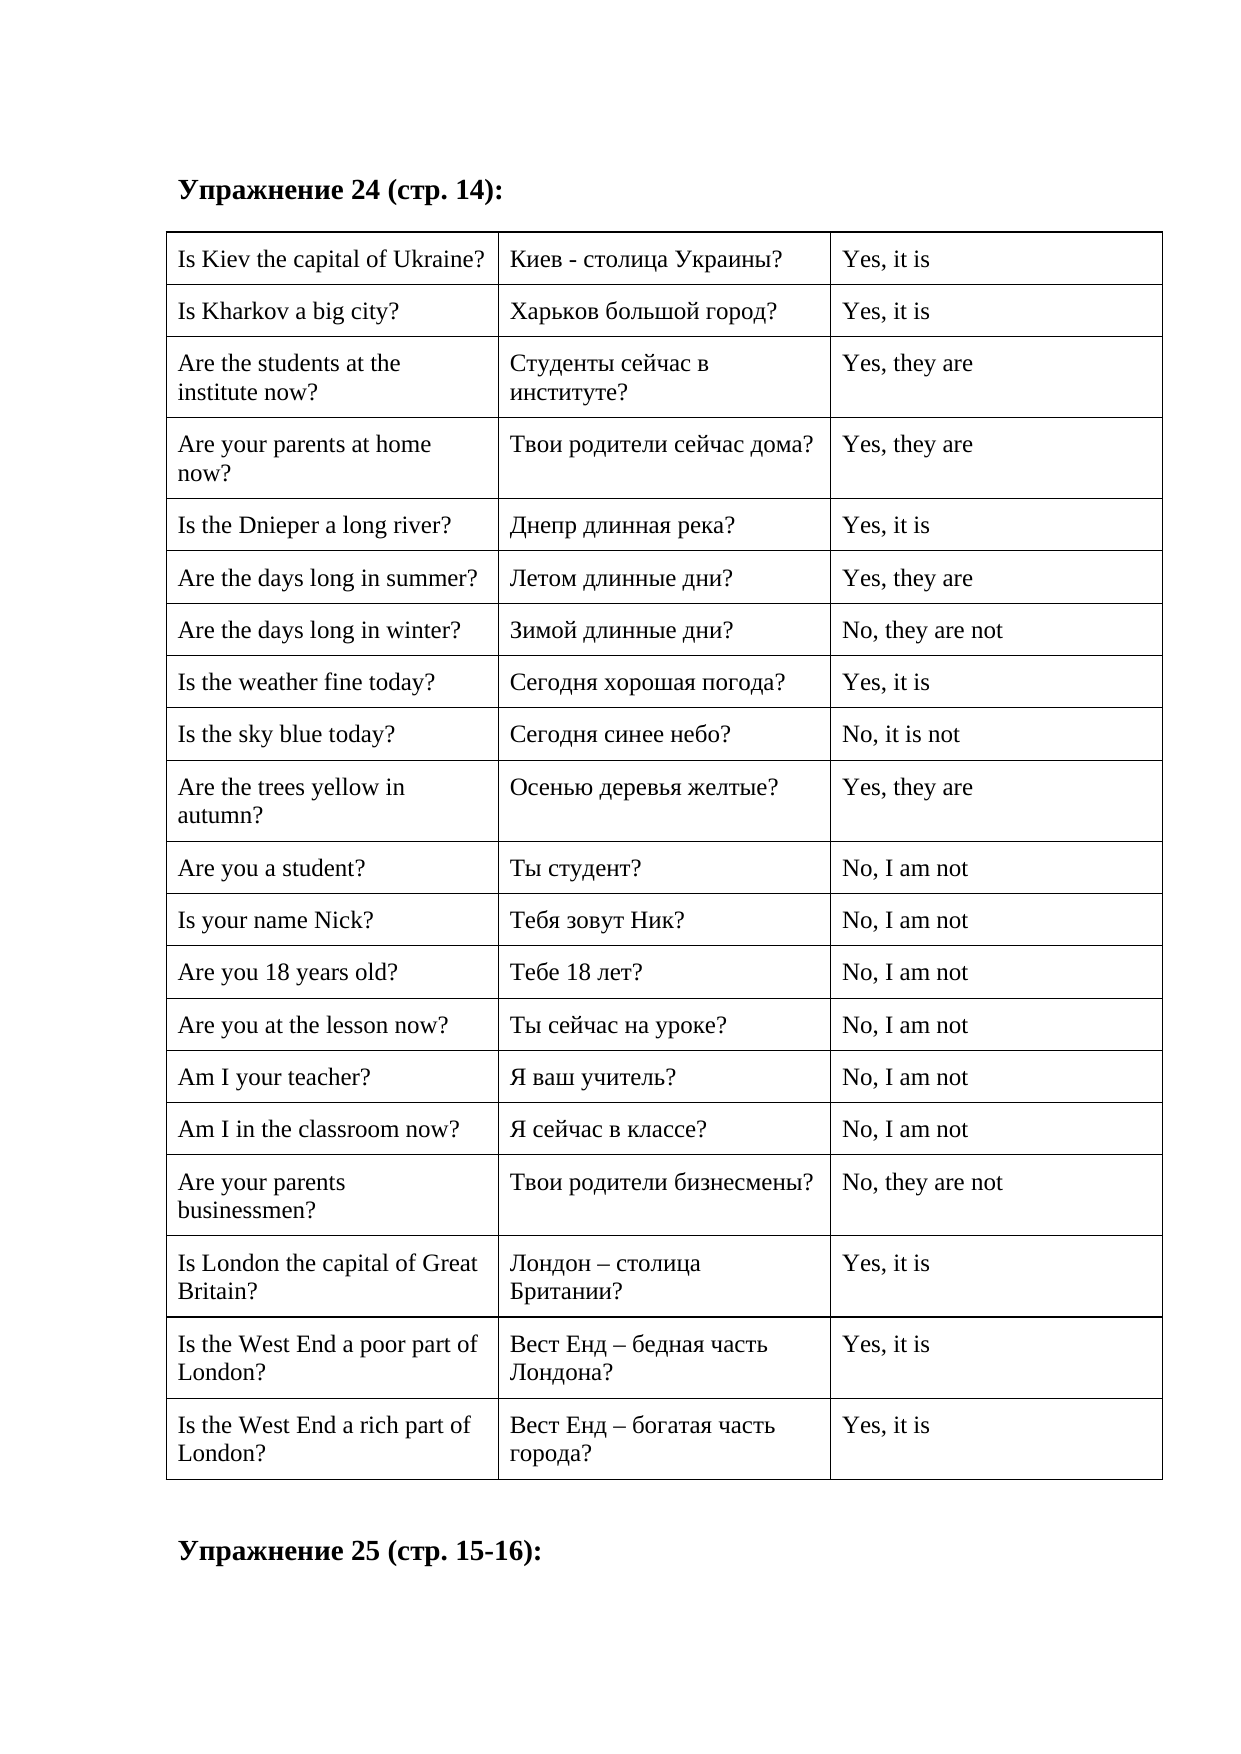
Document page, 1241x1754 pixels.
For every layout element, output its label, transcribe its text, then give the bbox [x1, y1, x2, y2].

table_cell No, I am not [831, 842, 1162, 893]
text Упражнение 25 (стр. 15-16): [177, 1533, 1152, 1567]
table_cell Тебя зовут Ник? [499, 894, 830, 945]
table_cell Тебе 18 лет? [499, 946, 830, 997]
table_cell No, I am not [831, 999, 1162, 1050]
table_cell Are the days long in winter? [167, 604, 498, 655]
table_cell Are the students at the institute now? [167, 337, 498, 417]
table_cell Yes, it is [831, 499, 1162, 550]
table_cell Сегодня хорошая погода? [499, 656, 830, 707]
table_cell Are your parents at home now? [167, 418, 498, 498]
table_cell Are you at the lesson now? [167, 999, 498, 1050]
table_cell Are the trees yellow in autumn? [167, 761, 498, 841]
table_cell No, I am not [831, 894, 1162, 945]
table_cell Is the West End a rich part of London? [167, 1399, 498, 1478]
table_cell Ты сейчас на уроке? [499, 999, 830, 1050]
table_cell Is your name Nick? [167, 894, 498, 945]
table_cell Сегодня синее небо? [499, 708, 830, 759]
text Упражнение 24 (стр. 14): [177, 172, 1152, 206]
table_cell Is the West End a poor part of London? [167, 1318, 498, 1397]
table_cell Is the sky blue today? [167, 708, 498, 759]
table_cell Is Kharkov a big city? [167, 285, 498, 336]
table_cell Am I your teacher? [167, 1051, 498, 1102]
table_cell Зимой длинные дни? [499, 604, 830, 655]
table_cell Твои родители бизнесмены? [499, 1155, 830, 1235]
table_cell Is the Dnieper a long river? [167, 499, 498, 550]
table_cell Yes, they are [831, 418, 1162, 498]
table_cell Днепр длинная река? [499, 499, 830, 550]
table_cell Is the weather fine today? [167, 656, 498, 707]
table_cell Ты студент? [499, 842, 830, 893]
table_cell Летом длинные дни? [499, 551, 830, 603]
table_header Yes, it is [831, 233, 1162, 284]
table_cell No, they are not [831, 1155, 1162, 1235]
table_cell Yes, it is [831, 656, 1162, 707]
table_cell Yes, it is [831, 285, 1162, 336]
table_cell Я сейчас в классе? [499, 1103, 830, 1154]
table_cell Are your parents businessmen? [167, 1155, 498, 1235]
table_cell Студенты сейчас в институте? [499, 337, 830, 417]
table_cell No, I am not [831, 1051, 1162, 1102]
table_cell Am I in the classroom now? [167, 1103, 498, 1154]
table_cell Вест Енд – богатая часть города? [499, 1399, 830, 1478]
table_cell Лондон – столица Британии? [499, 1236, 830, 1316]
table_cell Yes, they are [831, 337, 1162, 417]
table_cell Yes, it is [831, 1318, 1162, 1397]
table_cell No, I am not [831, 946, 1162, 997]
table_cell Yes, they are [831, 761, 1162, 841]
table_cell Yes, it is [831, 1399, 1162, 1478]
table_header Is Kiev the capital of Ukraine? [167, 233, 498, 284]
table_cell Я ваш учитель? [499, 1051, 830, 1102]
table_cell Твои родители сейчас дома? [499, 418, 830, 498]
table_cell No, they are not [831, 604, 1162, 655]
table_cell No, I am not [831, 1103, 1162, 1154]
table_cell Are you a student? [167, 842, 498, 893]
table_cell Yes, they are [831, 551, 1162, 603]
table_cell Are the days long in summer? [167, 551, 498, 603]
table_cell Is London the capital of Great Britain? [167, 1236, 498, 1316]
table_cell Are you 18 years old? [167, 946, 498, 997]
table_header Киев - столица Украины? [499, 233, 830, 284]
table_cell No, it is not [831, 708, 1162, 759]
table_cell Харьков большой город? [499, 285, 830, 336]
table_cell Yes, it is [831, 1236, 1162, 1316]
table_cell Осенью деревья желтые? [499, 761, 830, 841]
table_cell Вест Енд – бедная часть Лондона? [499, 1318, 830, 1397]
